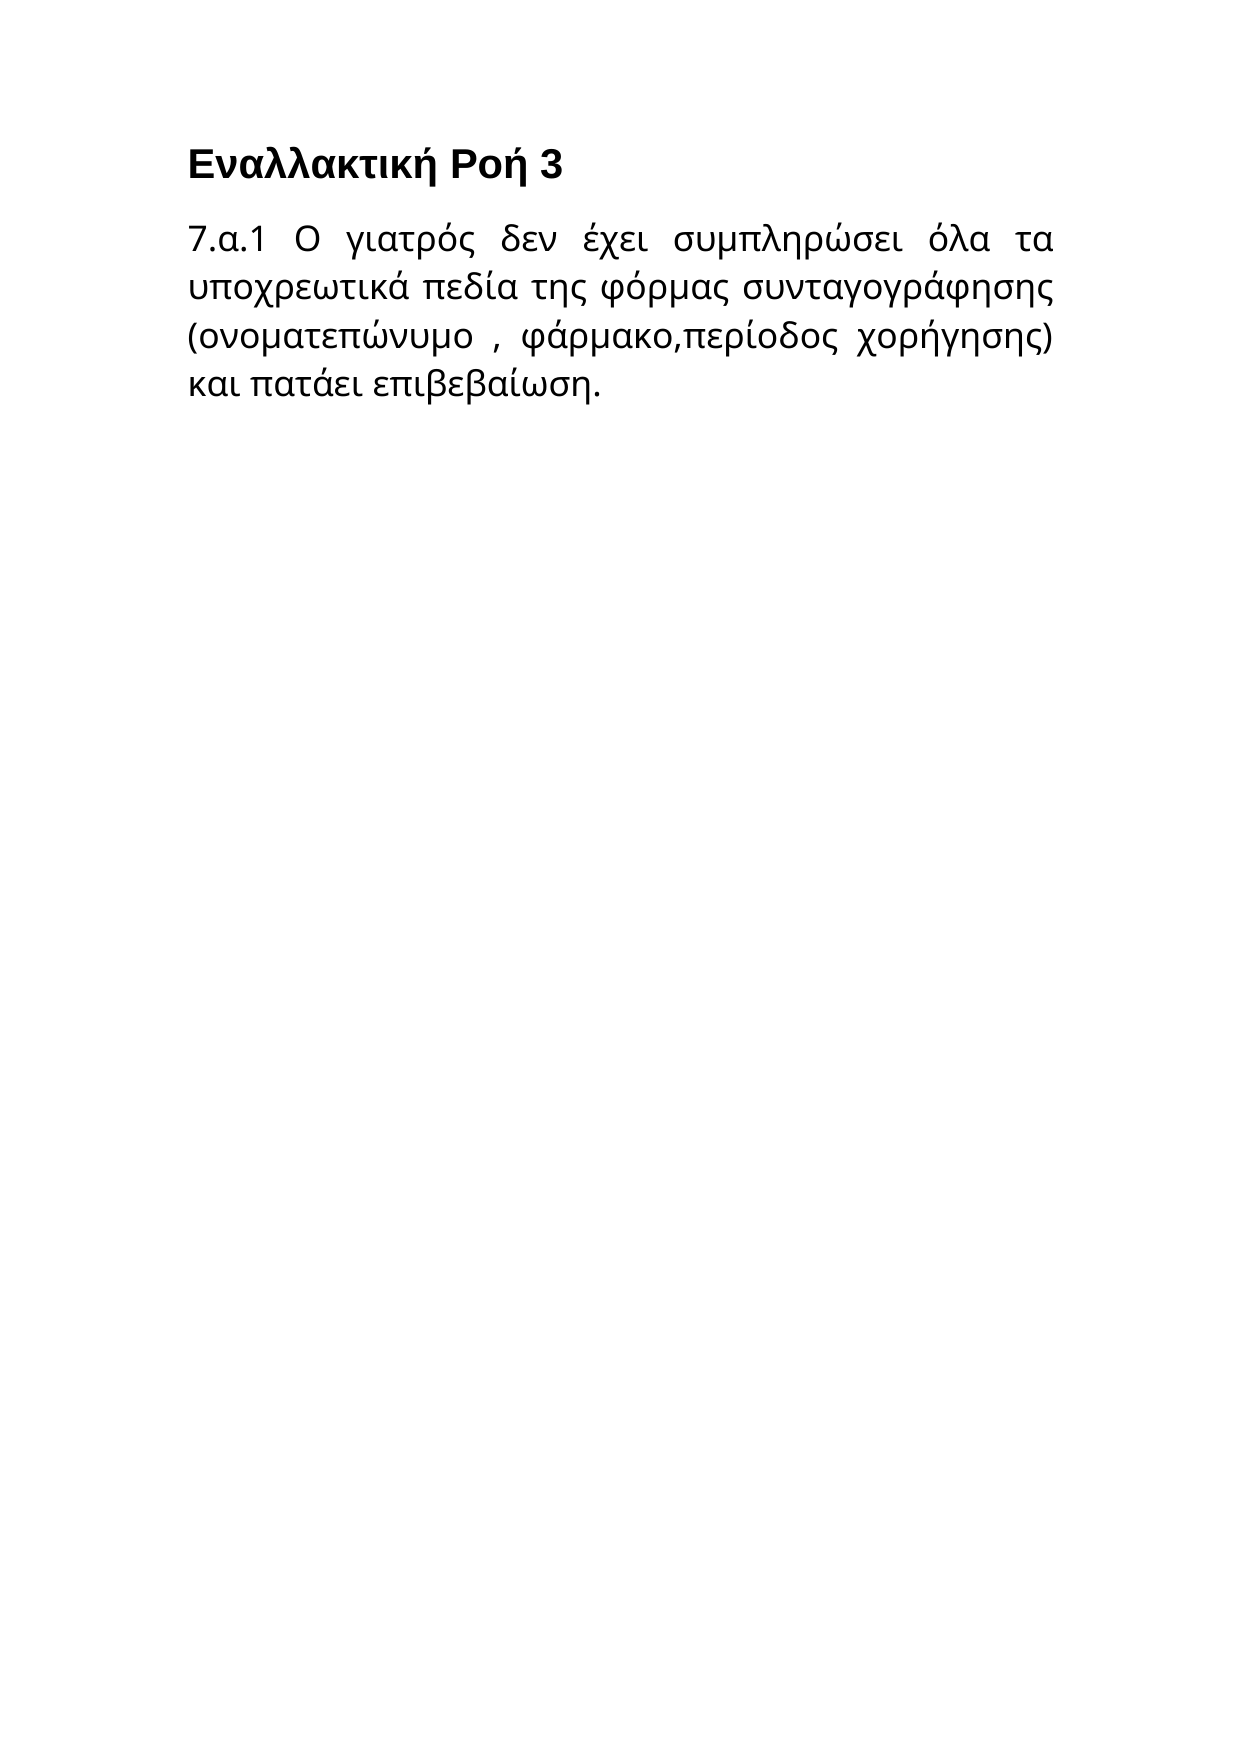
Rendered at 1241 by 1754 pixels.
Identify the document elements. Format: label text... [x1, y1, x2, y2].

text 7.α.1 Ο γιατρός δεν έχει συμπληρώσει όλα τα υποχρεωτικά πεδία της φόρμας συνταγογράφησης (ονοματεπώνυμο , φάρμακο,περίοδος χορήγησης) και πατάει επιβεβαίωση. [187, 213, 1053, 407]
subtitle Εναλλακτική Ροή 3 [187, 139, 1065, 187]
